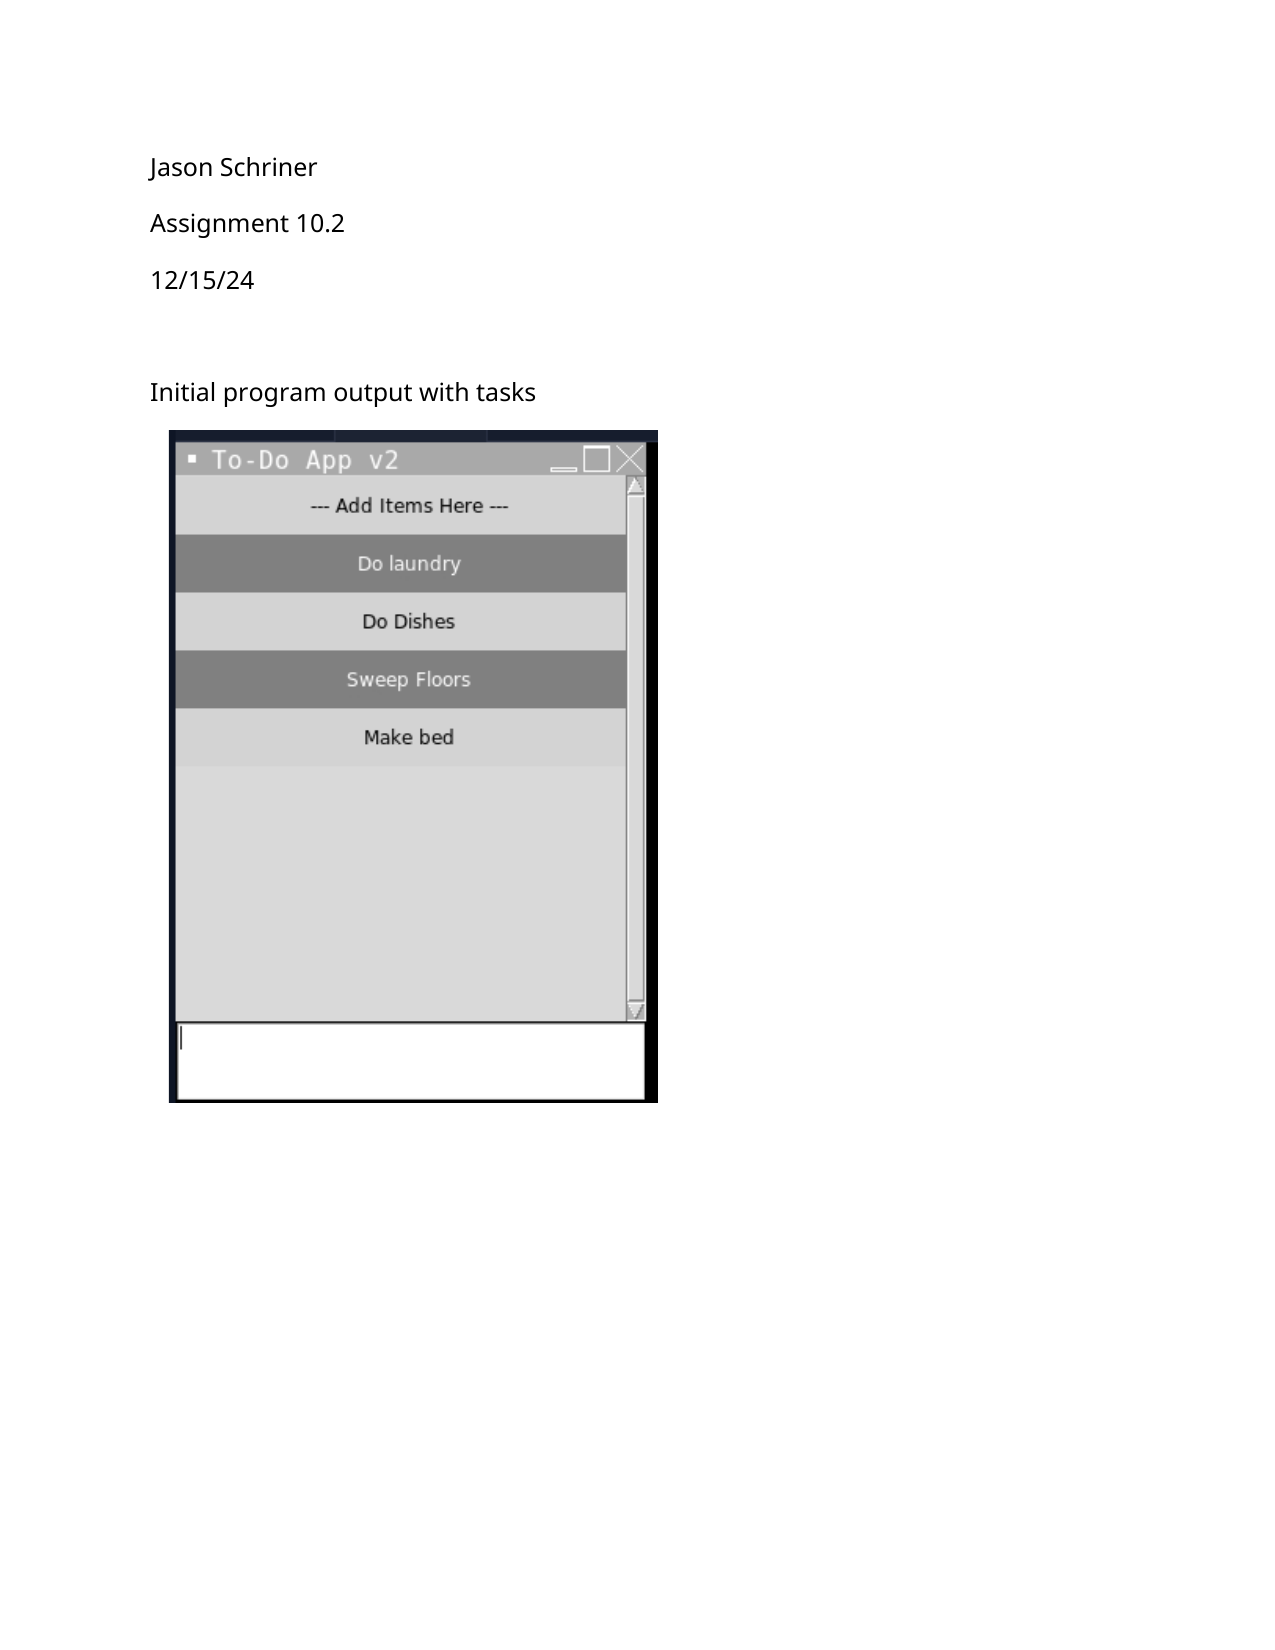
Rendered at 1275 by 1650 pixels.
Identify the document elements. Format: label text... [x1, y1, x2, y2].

text Jason Schriner [150, 150, 1125, 184]
text Assignment 10.2 [150, 206, 1125, 240]
text 12/15/24 [150, 262, 1125, 296]
text Initial program output with tasks [150, 374, 1125, 409]
